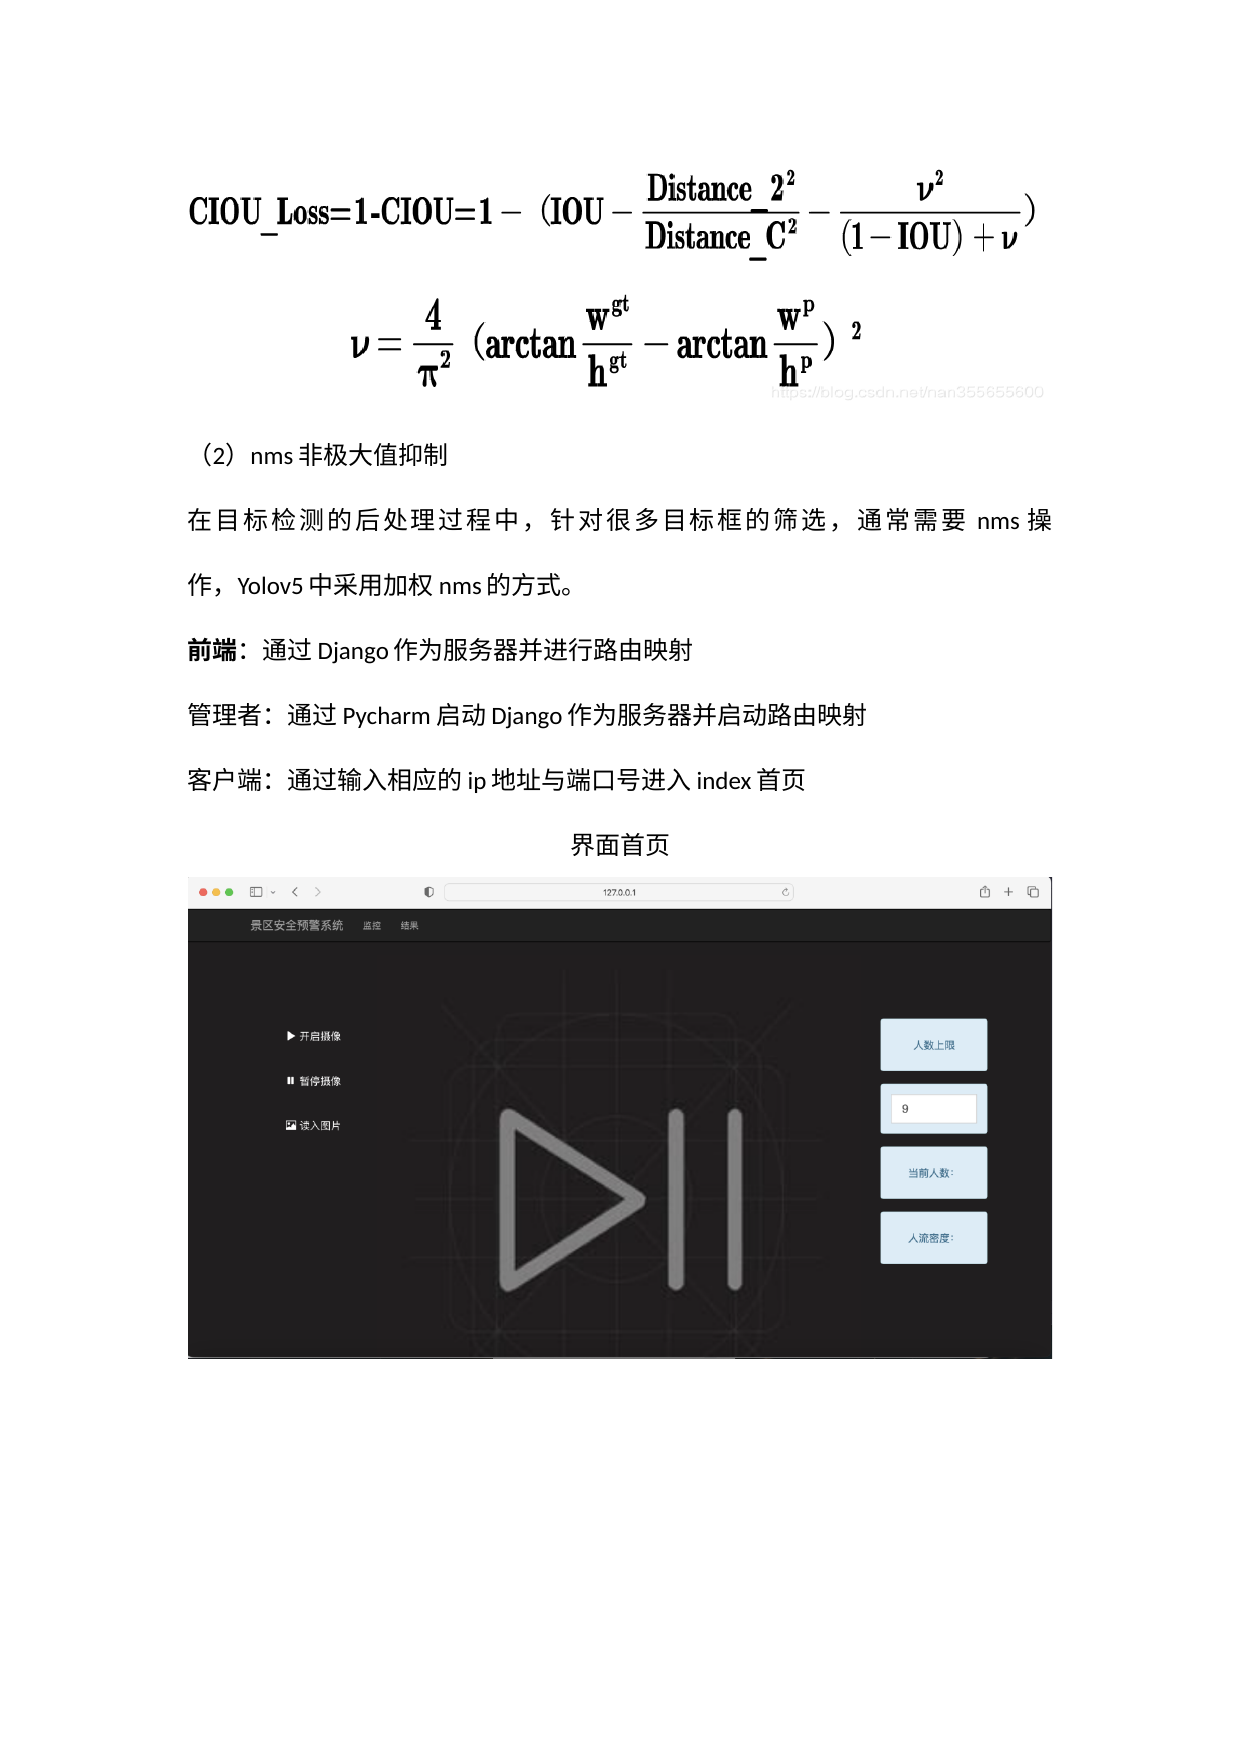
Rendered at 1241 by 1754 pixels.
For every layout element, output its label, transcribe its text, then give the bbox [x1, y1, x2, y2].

list nms非极大值抑制 [187, 422, 1053, 487]
text 在目标检测的后处理过程中，针对很多目标框的筛选，通常需要nms操作，Yolov5中采用加权nms的方式。 [187, 487, 1053, 617]
picture [187, 162, 1054, 409]
text 管理者：通过Pycharm启动Django作为服务器并启动路由映射 [187, 682, 1053, 747]
text 前端：通过Django作为服务器并进行路由映射 [187, 617, 1053, 682]
text 客户端：通过输入相应的ip地址与端口号进入index首页 [187, 747, 1053, 812]
picture [188, 877, 1053, 1359]
